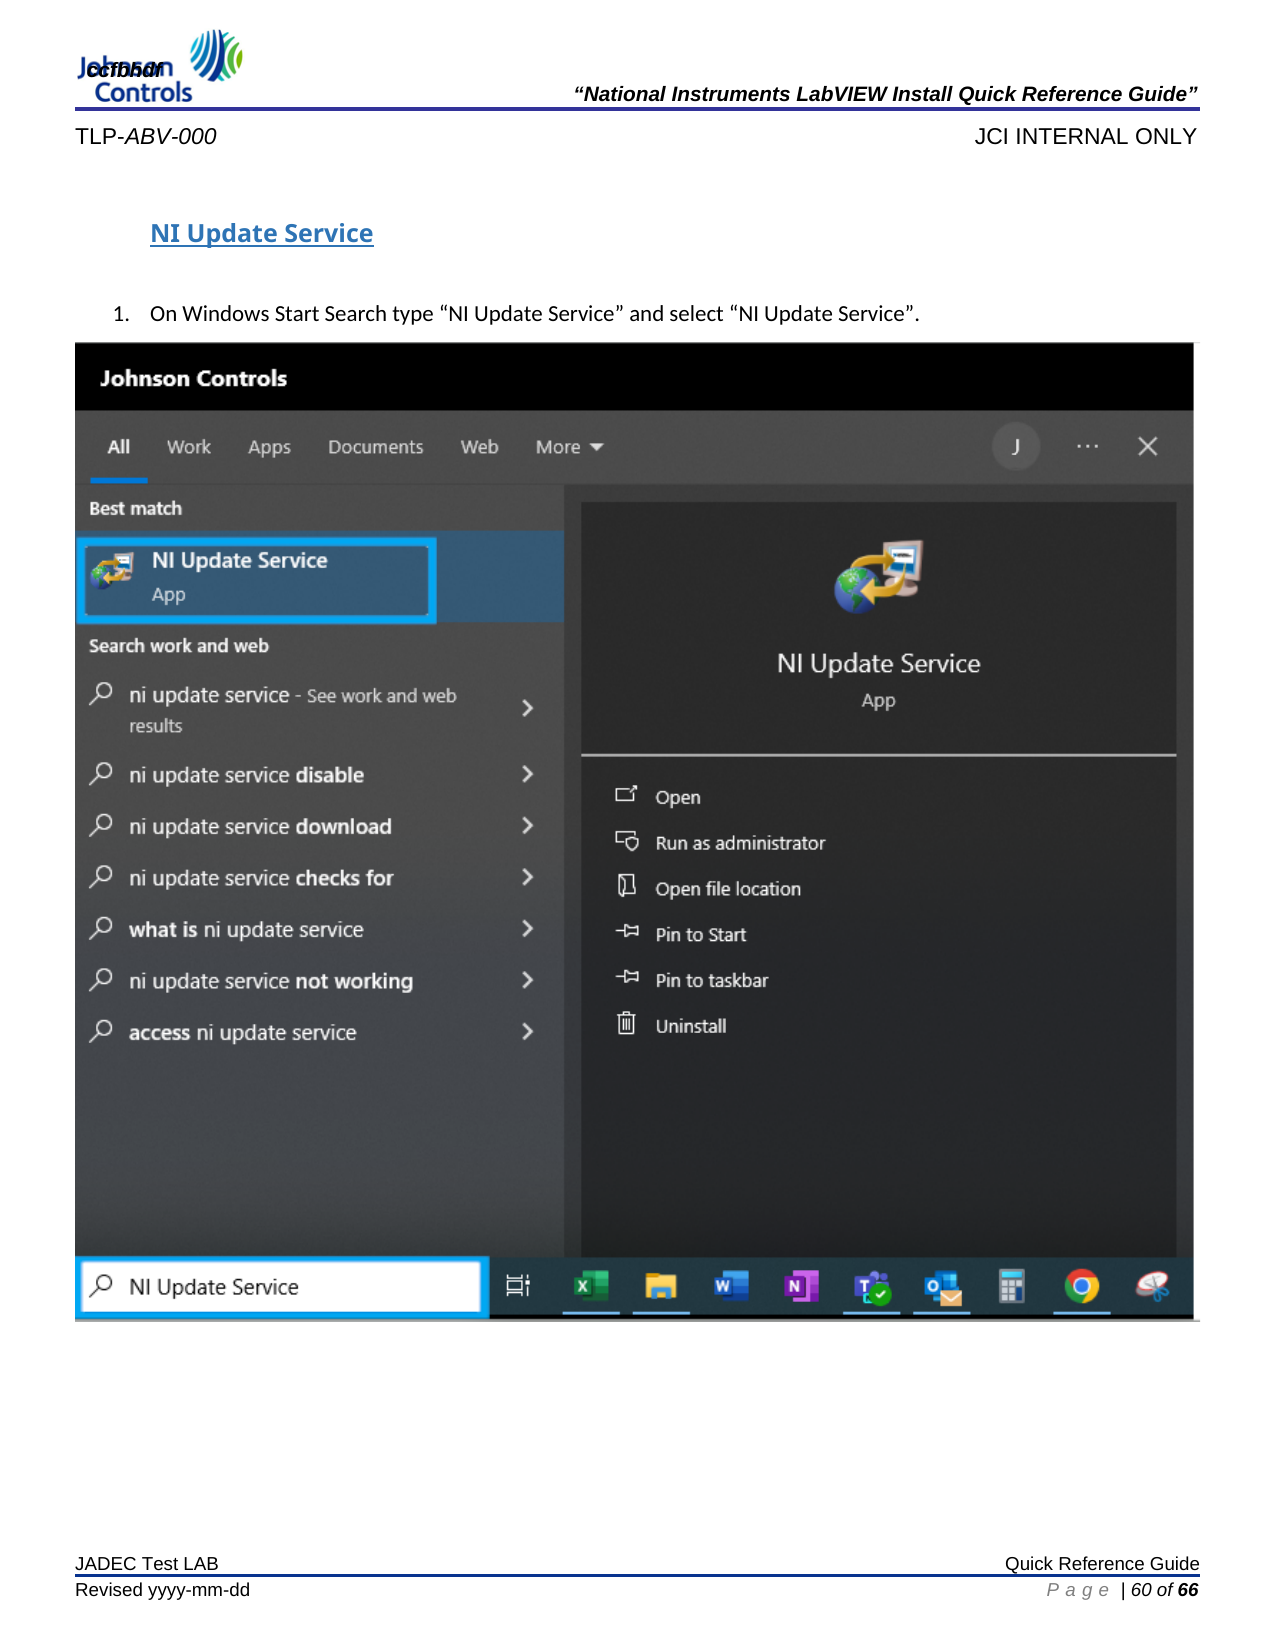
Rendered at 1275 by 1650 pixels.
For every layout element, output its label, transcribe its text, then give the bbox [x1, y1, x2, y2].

subtitle NI Update Service [150, 216, 1200, 250]
picture [75, 342, 1200, 1322]
list On Windows Start Search type “NI Update Service” and select “NI Update Service”. [112, 299, 1200, 328]
picture [81, 1261, 481, 1312]
picture [76, 26, 246, 105]
